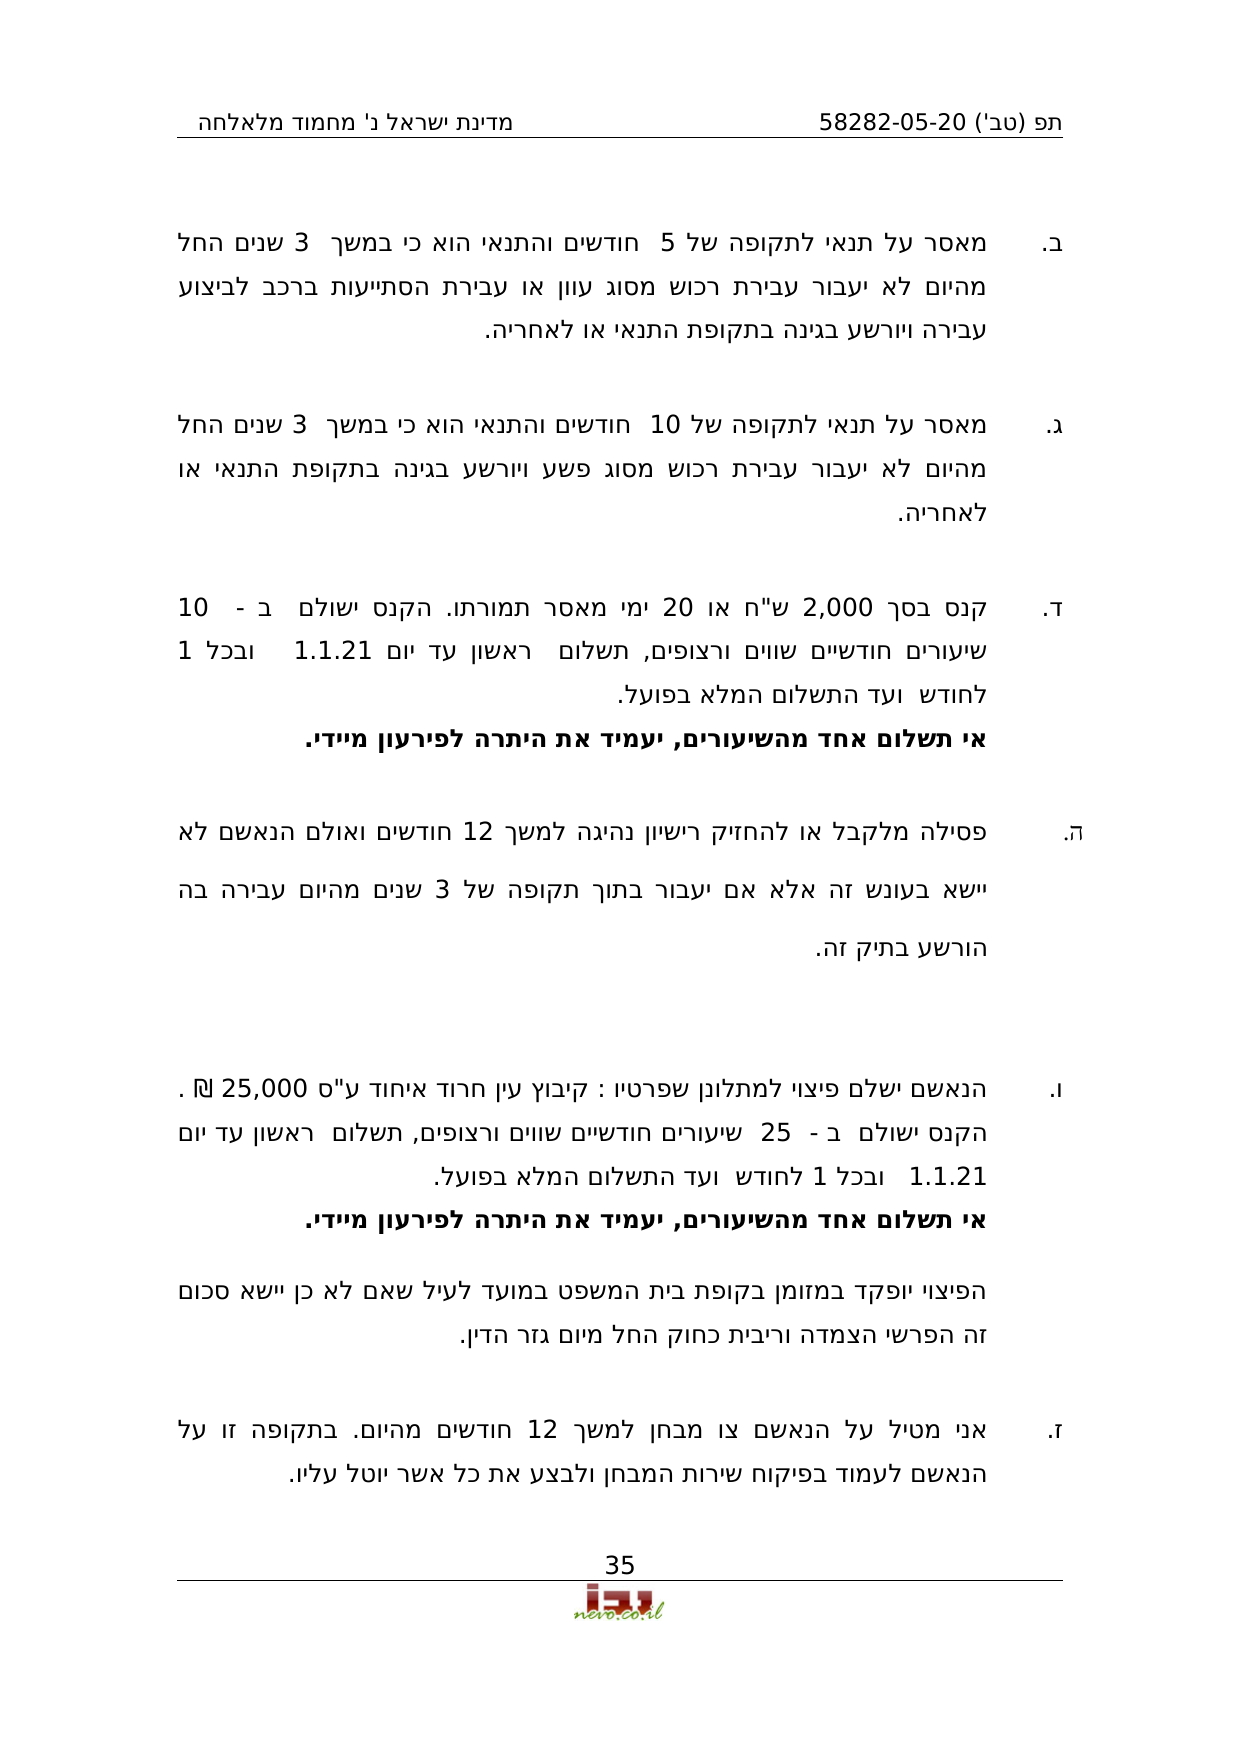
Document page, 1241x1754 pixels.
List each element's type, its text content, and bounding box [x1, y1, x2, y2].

text ד. קנס בסך 2,000 ש"ח או 20 ימי מאסר תמורתו. הקנס ישולם ב - 10 שיעורים חודשיים שווים ורצופים, תשלום ראשון עד יום 1.1.21 ובכל 1 לחודש ועד התשלום המלא בפועל. [177, 593, 1063, 709]
text ב. מאסר על תנאי לתקופה של 5 חודשים והתנאי הוא כי במשך 3 שנים החל מהיום לא יעבור עבירת רכוש מסוג עוון או עבירת הסתייעות ברכב לביצוע עבירה ויורשע בגינה בתקופת התנאי או לאחריה. [177, 228, 1063, 345]
text ו. הנאשם ישלם פיצוי למתלונן שפרטיו : קיבוץ עין חרוד איחוד ע"ס 25,000 ₪ . הקנס ישולם ב - 25 שיעורים חודשיים שווים ורצופים, תשלום ראשון עד יום 1.1.21 ובכל 1 לחודש ועד התשלום המלא בפועל. [177, 1074, 1063, 1191]
text ז. אני מטיל על הנאשם צו מבחן למשך 12 חודשים מהיום. בתקופה זו על הנאשם לעמוד בפיקוח שירות המבחן ולבצע את כל אשר יוטל עליו. [177, 1415, 1063, 1488]
text ג. מאסר על תנאי לתקופה של 10 חודשים והתנאי הוא כי במשך 3 שנים החל מהיום לא יעבור עבירת רכוש מסוג פשע ויורשע בגינה בתקופת התנאי או לאחריה. [177, 411, 1063, 527]
text הפיצוי יופקד במזומן בקופת בית המשפט במועד לעיל שאם לא כן יישא סכום זה הפרשי הצמדה וריבית כחוק החל מיום גזר הדין. [177, 1276, 988, 1349]
picture [574, 1583, 666, 1621]
text אי תשלום אחד מהשיעורים, יעמיד את היתרה לפירעון מיידי. [177, 1206, 988, 1235]
list פסילה מלקבל או להחזיק רישיון נהיגה למשך 12 חודשים ואולם הנאשם לא יישא בעונש זה אלא אם יעבור בתוך תקופה של 3 שנים מהיום עבירה בה הורשע בתיק זה. [177, 817, 1063, 963]
text אי תשלום אחד מהשיעורים, יעמיד את היתרה לפירעון מיידי. [177, 724, 1033, 753]
